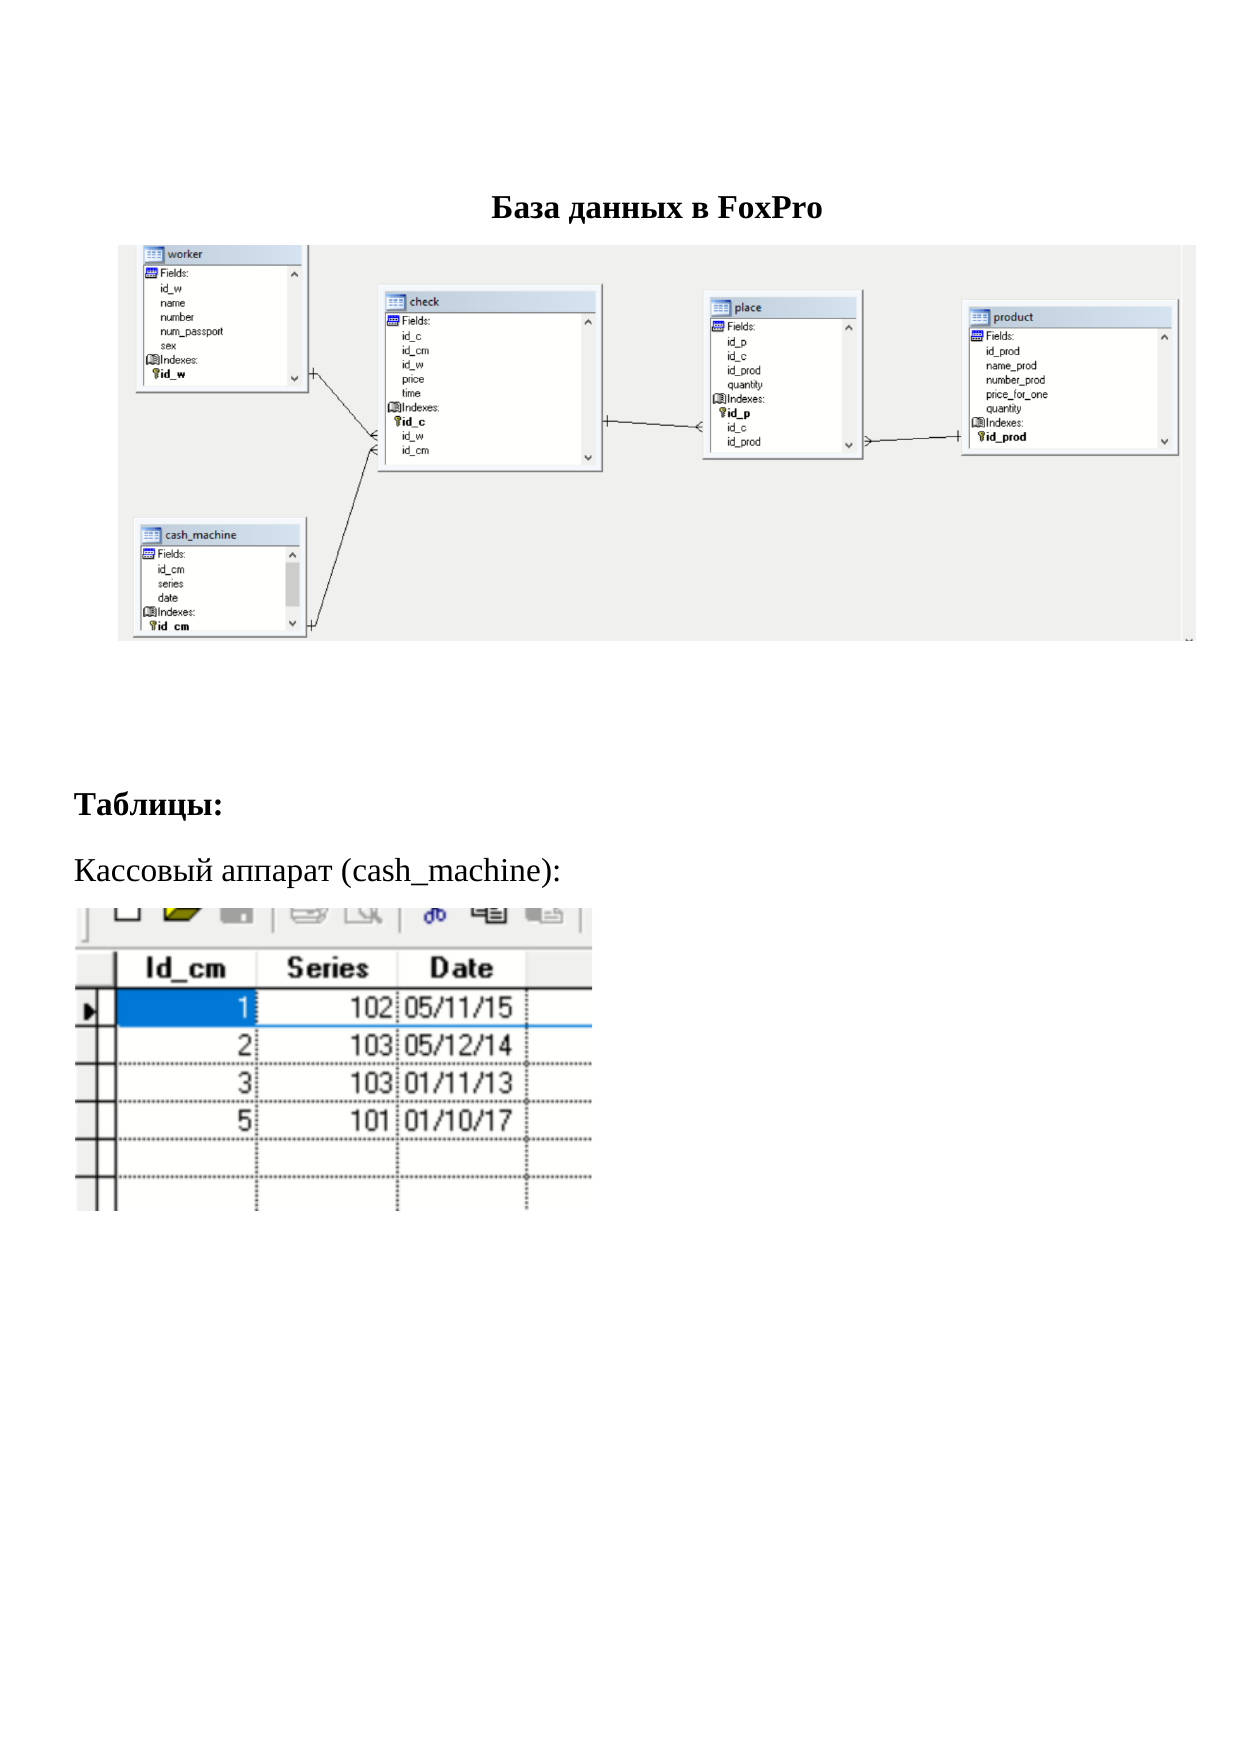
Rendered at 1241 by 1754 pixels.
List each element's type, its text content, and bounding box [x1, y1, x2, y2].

picture [118, 245, 1196, 641]
text Таблицы: [74, 784, 1152, 822]
text Кассовый аппарат (cash_machine): [74, 850, 1152, 889]
picture [75, 908, 593, 1211]
text База данных в FoxPro [162, 187, 1152, 225]
